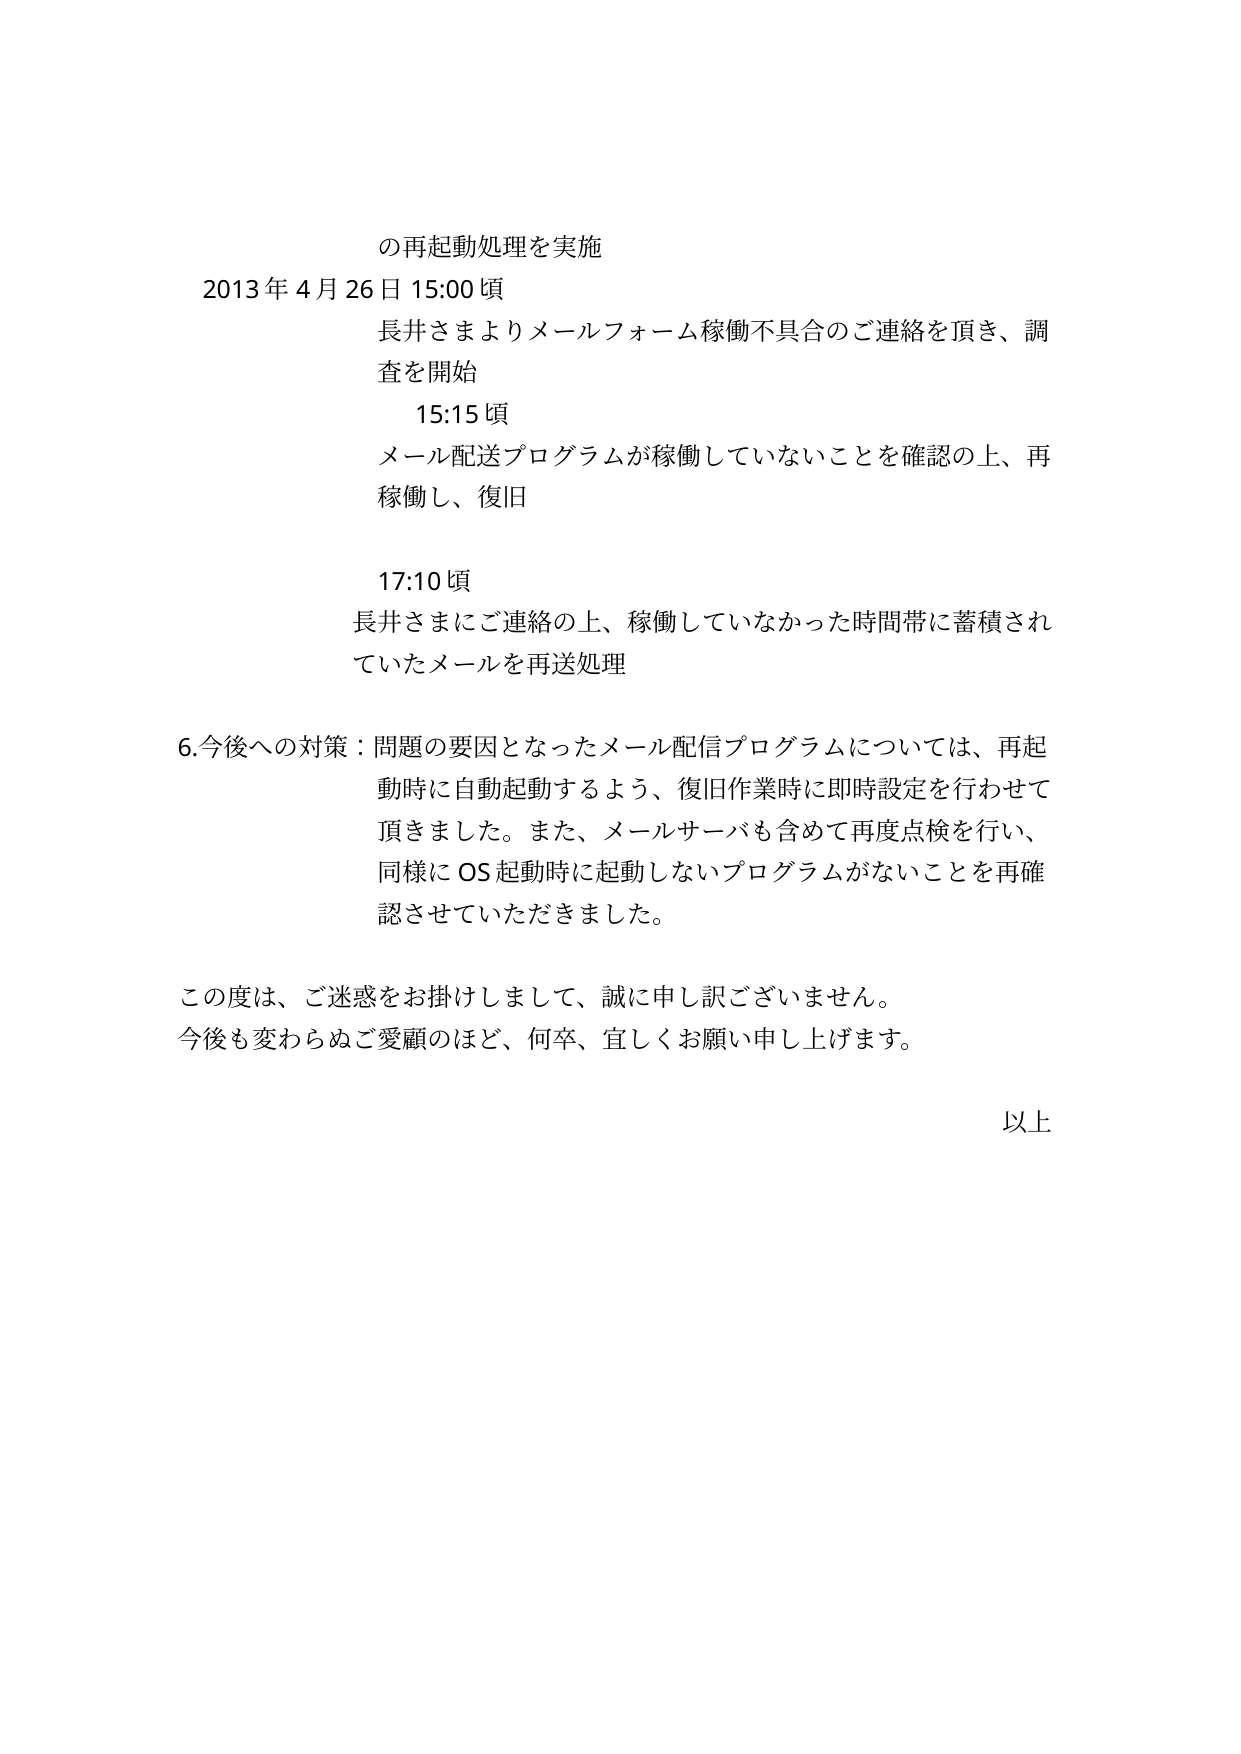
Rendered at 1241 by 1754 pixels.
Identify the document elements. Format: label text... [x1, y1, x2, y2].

text 認させていただきました。 [177, 892, 1063, 933]
text 2013年 4月26日 15:00頃 [177, 267, 1063, 308]
text 長井さまよりメールフォーム稼働不具合のご連絡を頂き、調 [177, 308, 1063, 350]
text 長井さまにご連絡の上、稼働していなかった時間帯に蓄積され [177, 600, 1063, 642]
text メール配送プログラムが稼働していないことを確認の上、再 [177, 433, 1063, 475]
text 査を開始 [177, 350, 1063, 392]
text 15:15頃 [177, 392, 1063, 433]
text 稼働し、復旧 [177, 475, 1063, 517]
text 以上 [177, 1100, 1063, 1142]
text 頂きました。また、メールサーバも含めて再度点検を行い、 [177, 808, 1063, 850]
text ていたメールを再送処理 [177, 642, 1063, 683]
text この度は、ご迷惑をお掛けしまして、誠に申し訳ございません。 [177, 975, 1063, 1017]
text 6.今後への対策：問題の要因となったメール配信プログラムについては、再起 [177, 725, 1063, 767]
text の再起動処理を実施 [177, 225, 1063, 267]
text 今後も変わらぬご愛顧のほど、何卒、宜しくお願い申し上げます。 [177, 1017, 1063, 1058]
text 同様にOS起動時に起動しないプログラムがないことを再確 [177, 850, 1063, 892]
text 17:10頃 [177, 558, 1063, 600]
text 動時に自動起動するよう、復旧作業時に即時設定を行わせて [177, 767, 1063, 808]
